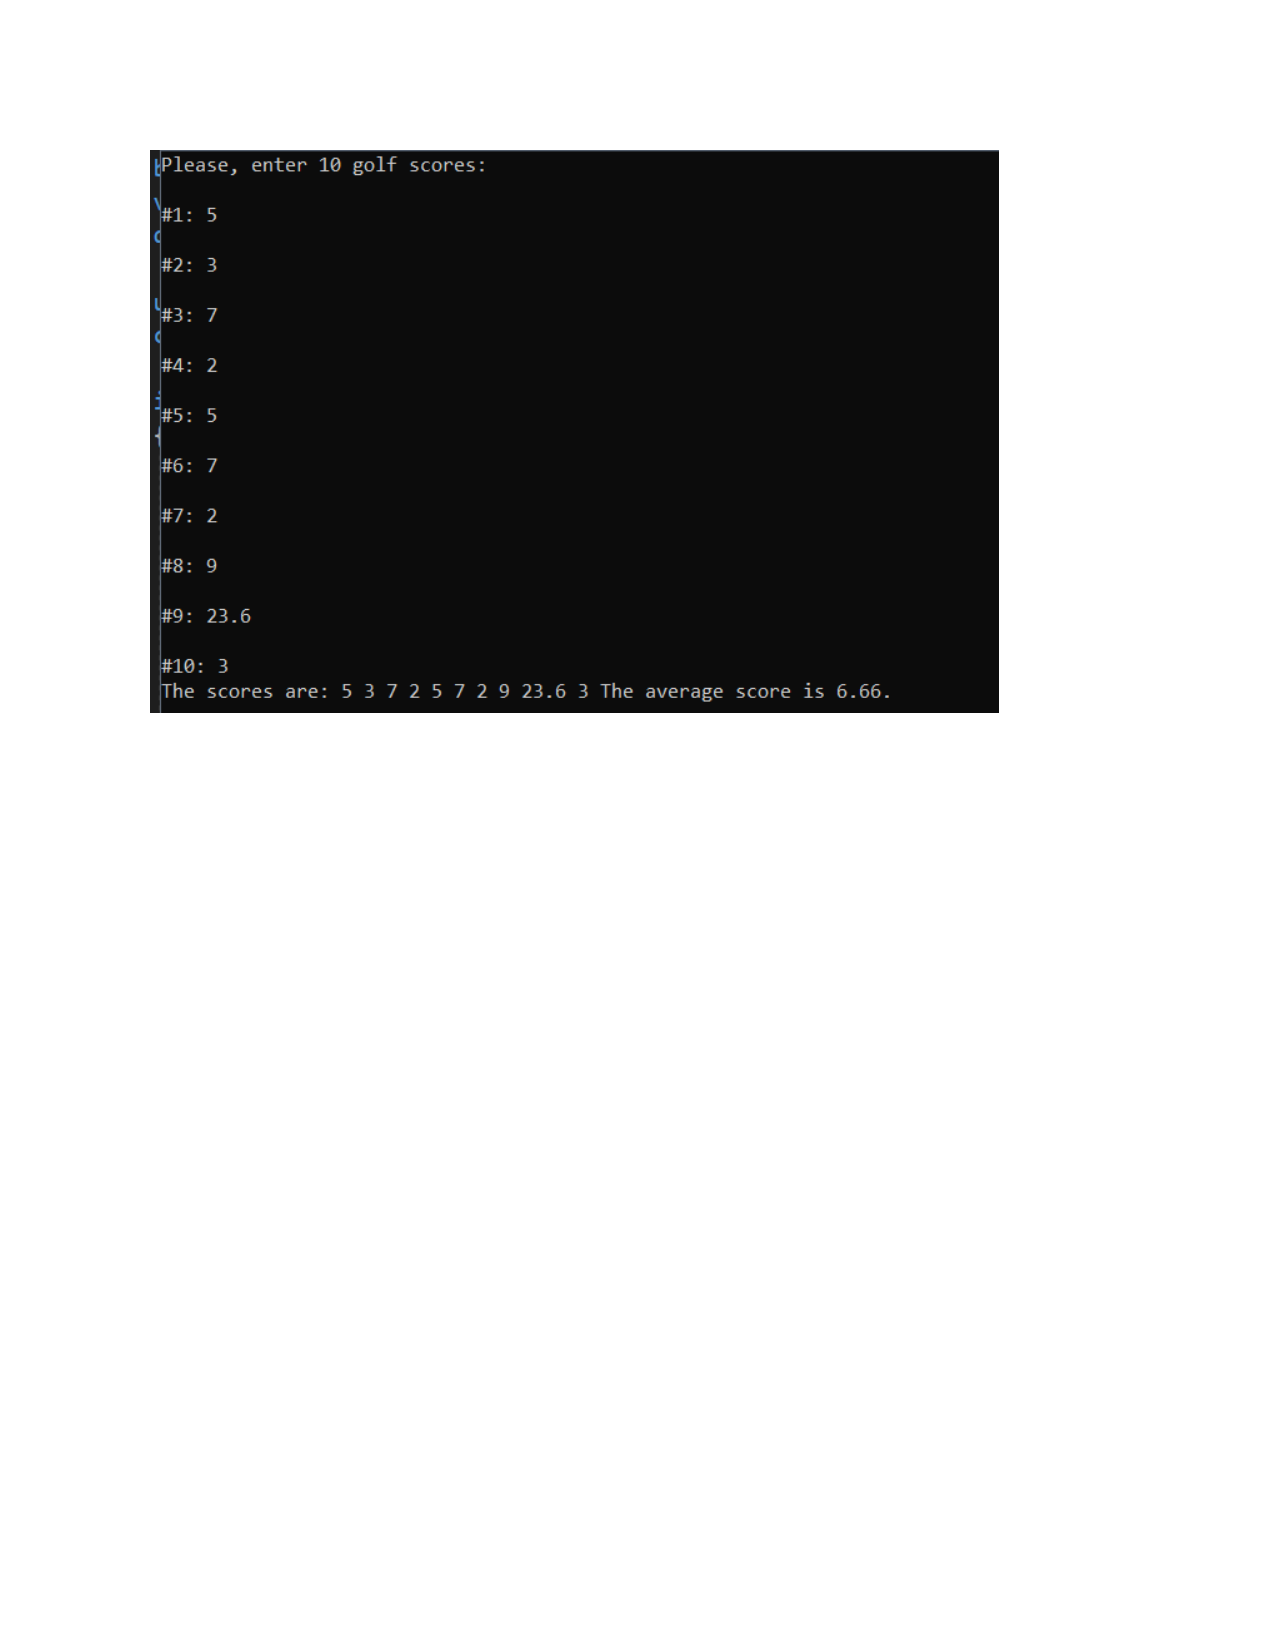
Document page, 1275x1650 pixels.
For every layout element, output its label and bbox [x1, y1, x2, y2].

picture [150, 150, 999, 713]
